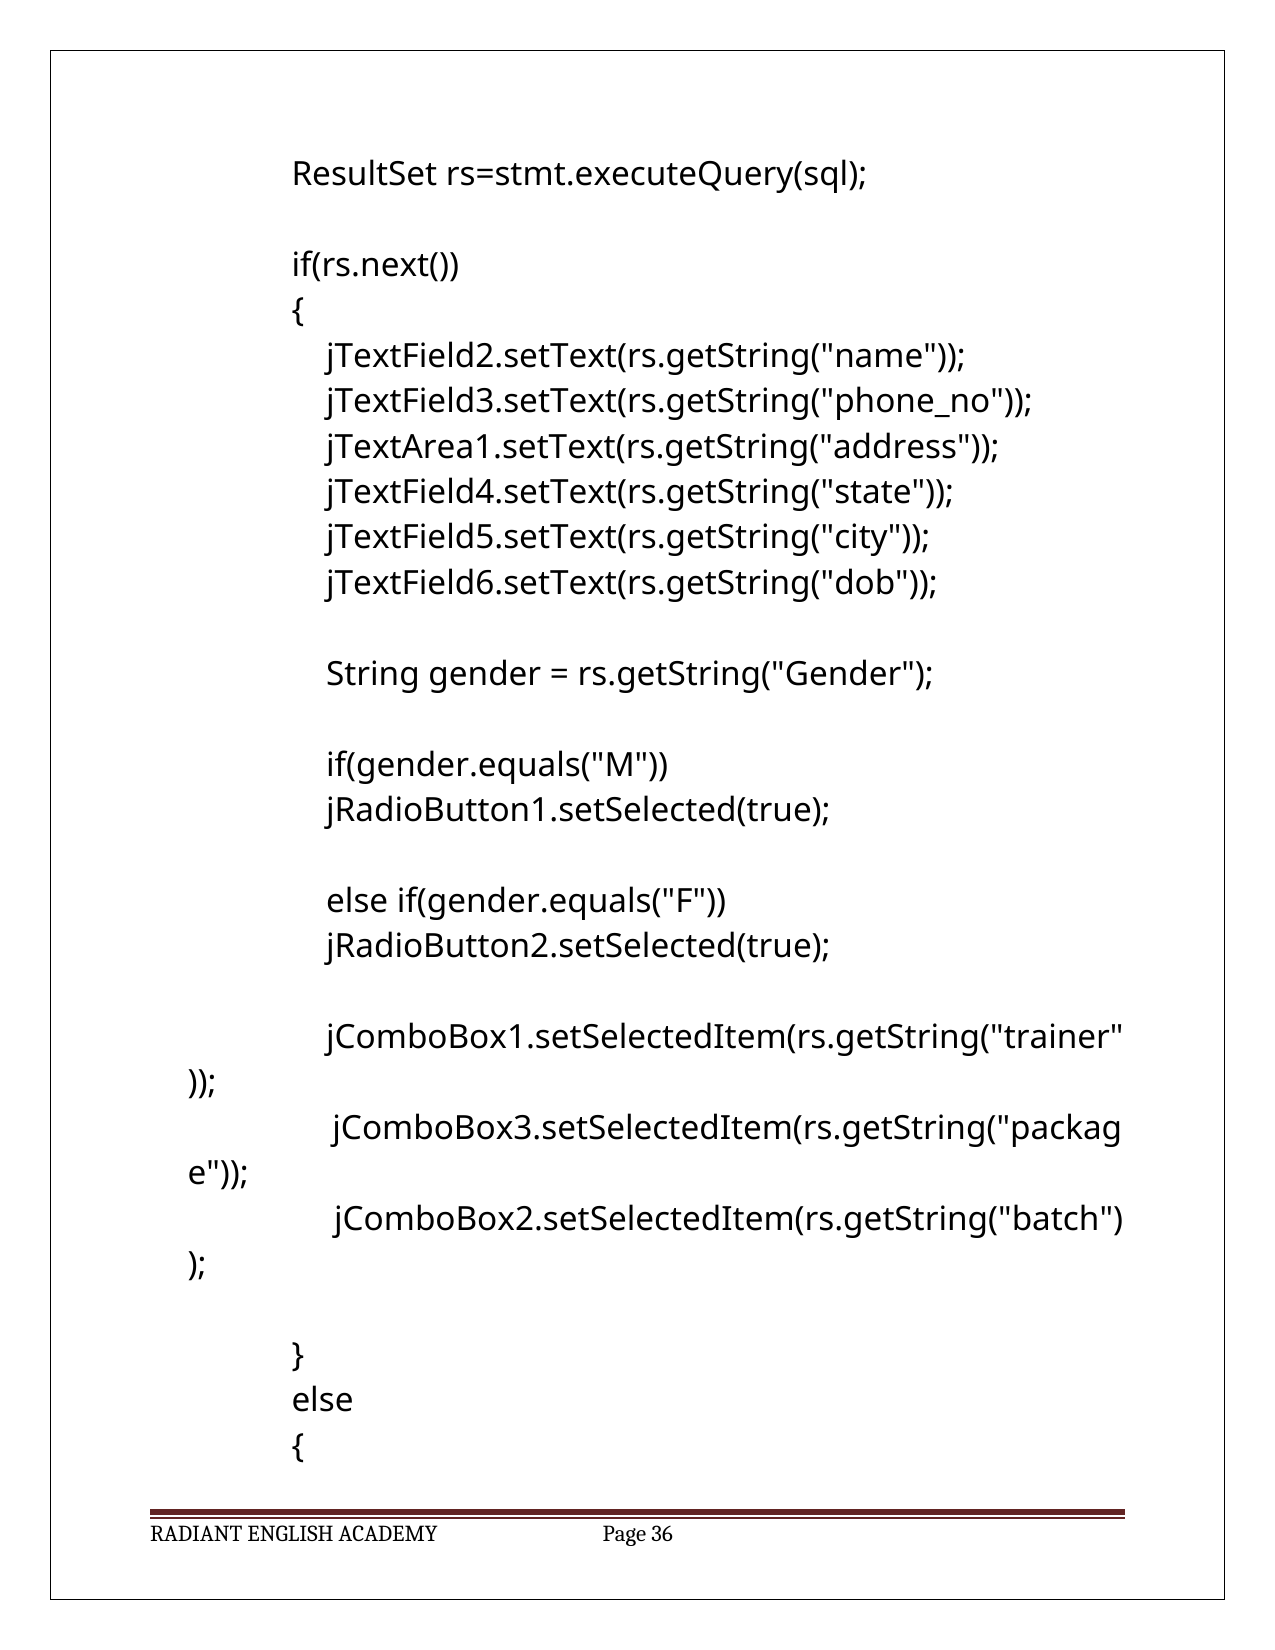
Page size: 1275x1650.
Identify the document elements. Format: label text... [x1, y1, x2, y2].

text jTextArea1.setText(rs.getString("address")); [187, 422, 1125, 468]
text jTextField3.setText(rs.getString("phone_no")); [187, 377, 1125, 422]
text else if(gender.equals("F")) [187, 877, 1125, 922]
text if(gender.equals("M")) [187, 740, 1125, 786]
text jComboBox2.setSelectedItem(rs.getString("batch")); [187, 1194, 1125, 1285]
text jRadioButton2.setSelected(true); [187, 922, 1125, 967]
text if(rs.next()) [187, 241, 1125, 286]
text ResultSet rs=stmt.executeQuery(sql); [187, 150, 1125, 195]
text jRadioButton1.setSelected(true); [187, 786, 1125, 831]
text jTextField6.setText(rs.getString("dob")); [187, 559, 1125, 604]
text jTextField4.setText(rs.getString("state")); [187, 468, 1125, 513]
text jTextField5.setText(rs.getString("city")); [187, 513, 1125, 559]
text jComboBox1.setSelectedItem(rs.getString("trainer")); [187, 1013, 1125, 1104]
text } [187, 1331, 1125, 1376]
text else [187, 1376, 1125, 1422]
text { [187, 286, 1125, 332]
text String gender = rs.getString("Gender"); [187, 649, 1125, 695]
text jComboBox3.setSelectedItem(rs.getString("package")); [187, 1104, 1125, 1194]
text jTextField2.setText(rs.getString("name")); [187, 332, 1125, 377]
text { [187, 1422, 1125, 1467]
